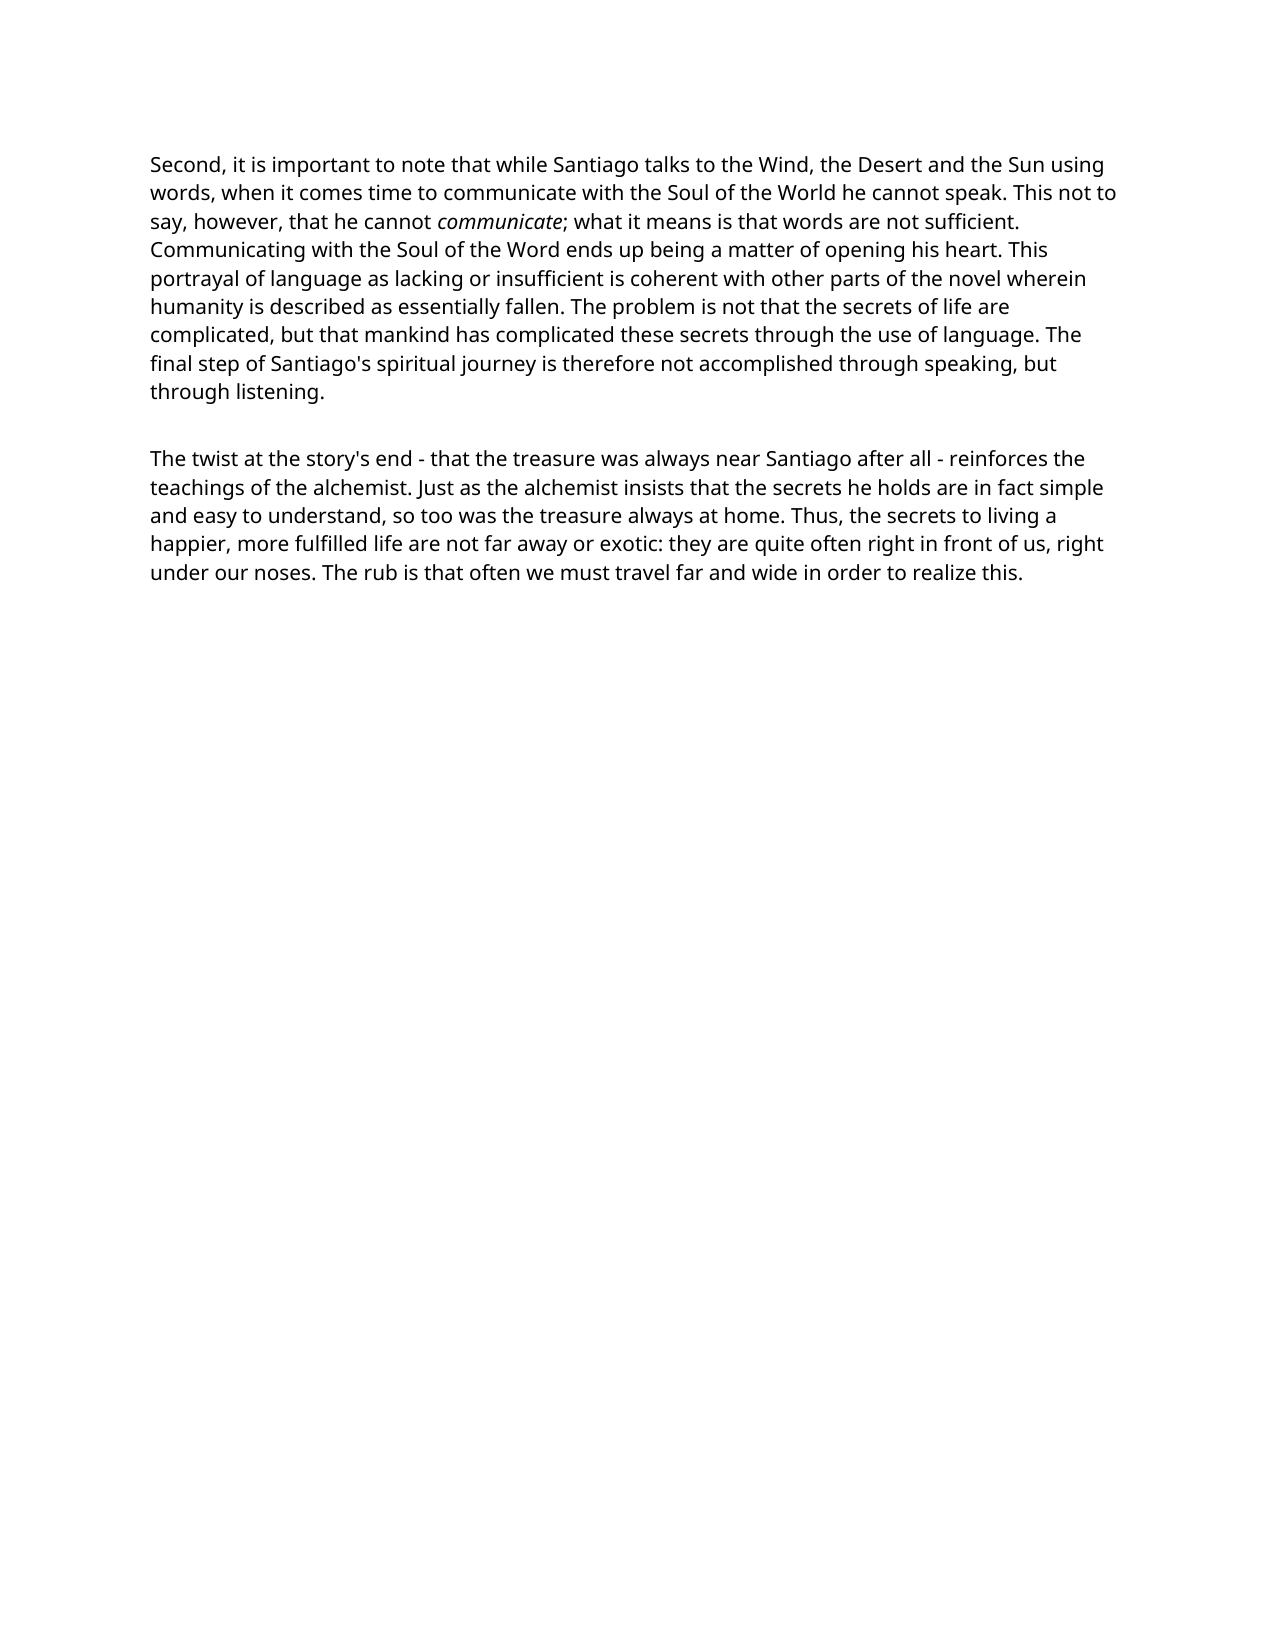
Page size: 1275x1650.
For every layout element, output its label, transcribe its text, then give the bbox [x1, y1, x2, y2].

text The twist at the story's end - that the treasure was always near Santiago after all - reinforces the teachings of the alchemist. Just as the alchemist insists that the secrets he holds are in fact simple and easy to understand, so too was the treasure always at home. Thus, the secrets to living a happier, more fulfilled life are not far away or exotic: they are quite often right in front of us, right under our noses. The rub is that often we must travel far and wide in order to realize this. [150, 444, 1125, 586]
text Second, it is important to note that while Santiago talks to the Wind, the Desert and the Sun using words, when it comes time to communicate with the Soul of the World he cannot speak. This not to say, however, that he cannot communicate; what it means is that words are not sufficient. Communicating with the Soul of the Word ends up being a matter of opening his heart. This portrayal of language as lacking or insufficient is coherent with other parts of the novel wherein humanity is described as essentially fallen. The problem is not that the secrets of life are complicated, but that mankind has complicated these secrets through the use of language. The final step of Santiago's spiritual journey is therefore not accomplished through speaking, but through listening. [150, 150, 1125, 406]
